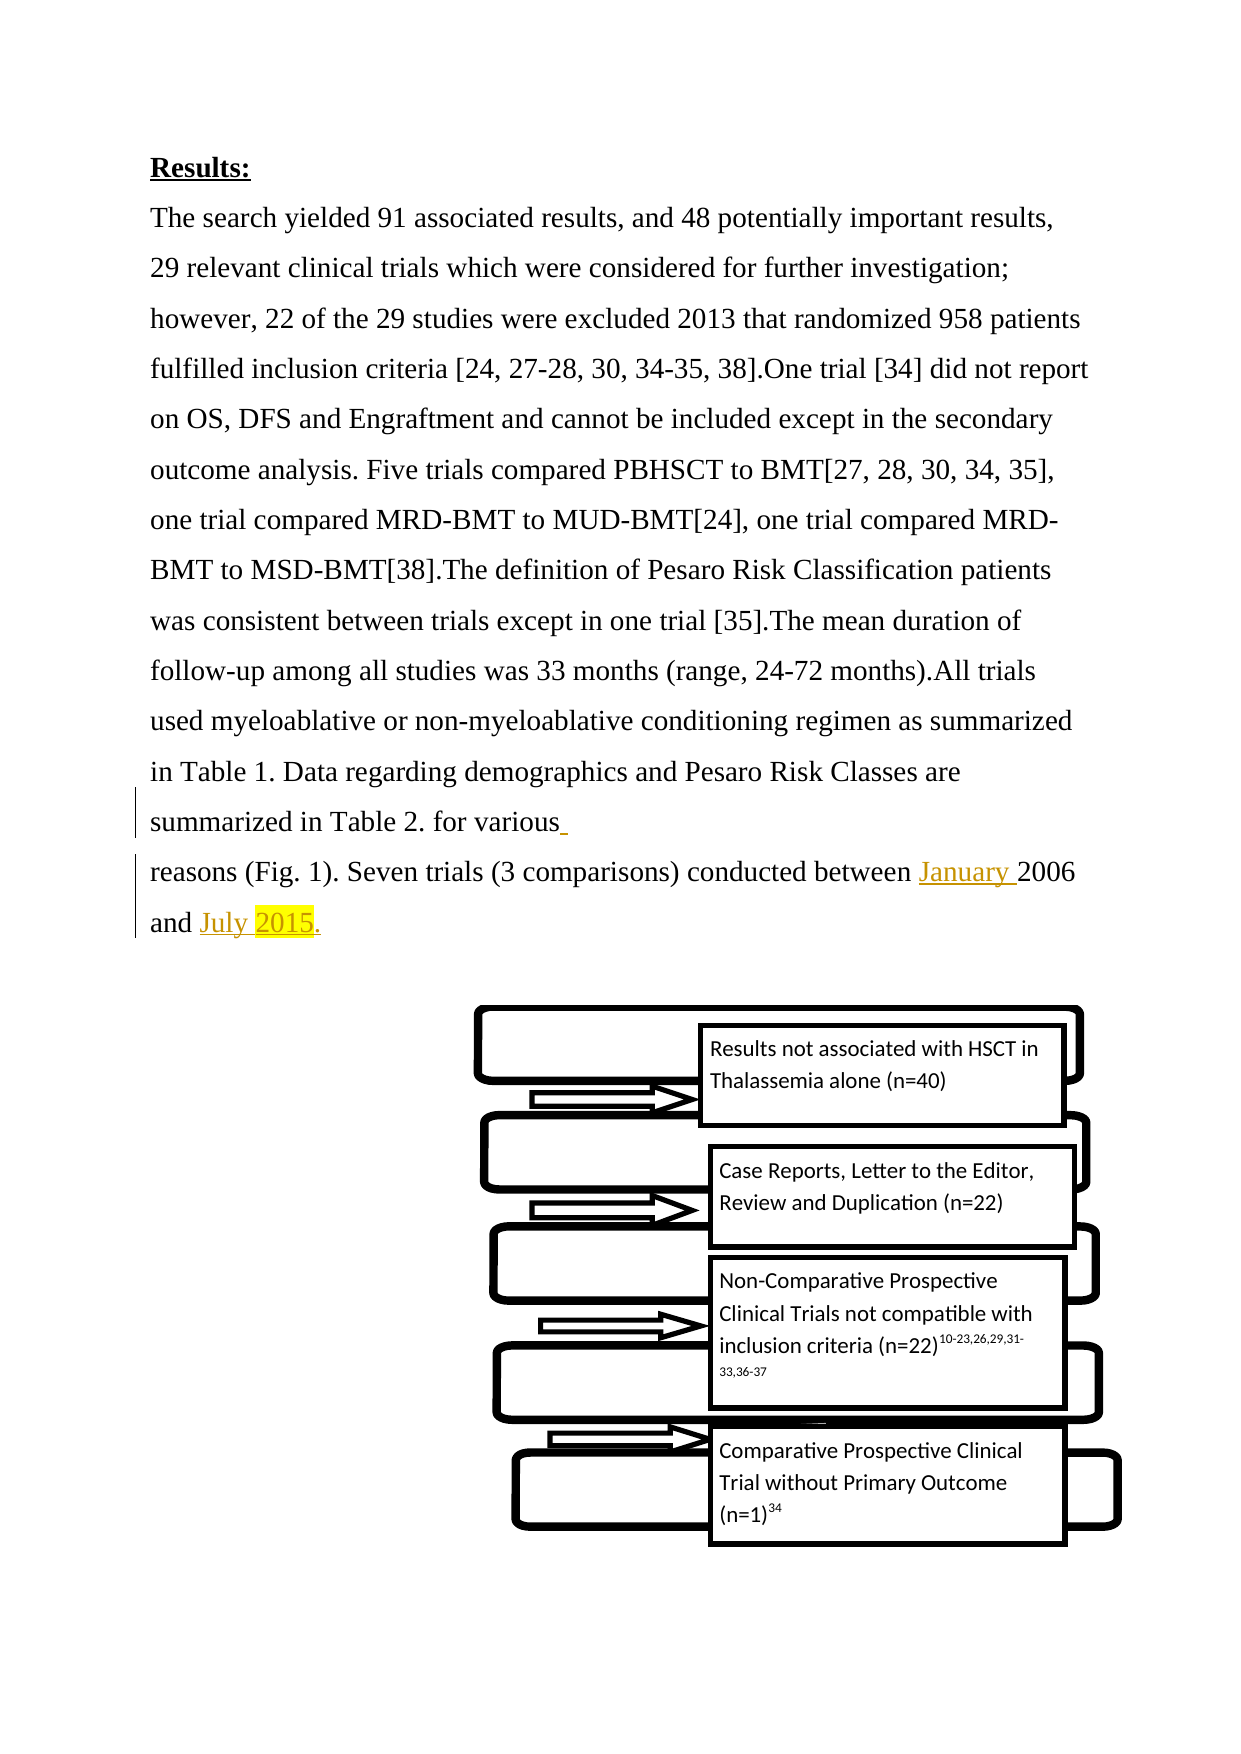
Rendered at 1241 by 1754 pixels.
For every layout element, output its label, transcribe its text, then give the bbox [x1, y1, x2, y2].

text reasons (Fig. 1). Seven trials (3 comparisons) conducted between 2006 and [150, 854, 1090, 938]
text The search yielded 91 associated results, and 48 potentially important results, 29 relevant clinical trials which were considered for further investigation; however, 22 of the 29 studies were excluded 2013 that randomized 958 patients fulfilled inclusion criteria [24, 27-28, 30, 34-35, 38].One trial [34] did not report on OS, DFS and Engraftment and cannot be included except in the secondary outcome analysis. Five trials compared PBHSCT to BMT[27, 28, 30, 34, 35], one trial compared MRD-BMT to MUD-BMT[24], one trial compared MRD-BMT to MSD-BMT[38].The definition of Pesaro Risk Classification patients was consistent between trials except in one trial [35].The mean duration of follow-up among all studies was 33 months (range, 24-72 months).All trials used myeloablative or non-myeloablative conditioning regimen as summarized in Table 1. Data regarding demographics and Pesaro Risk Classes are summarized in Table 2. for various [150, 200, 1090, 838]
text Results: [150, 150, 1090, 183]
